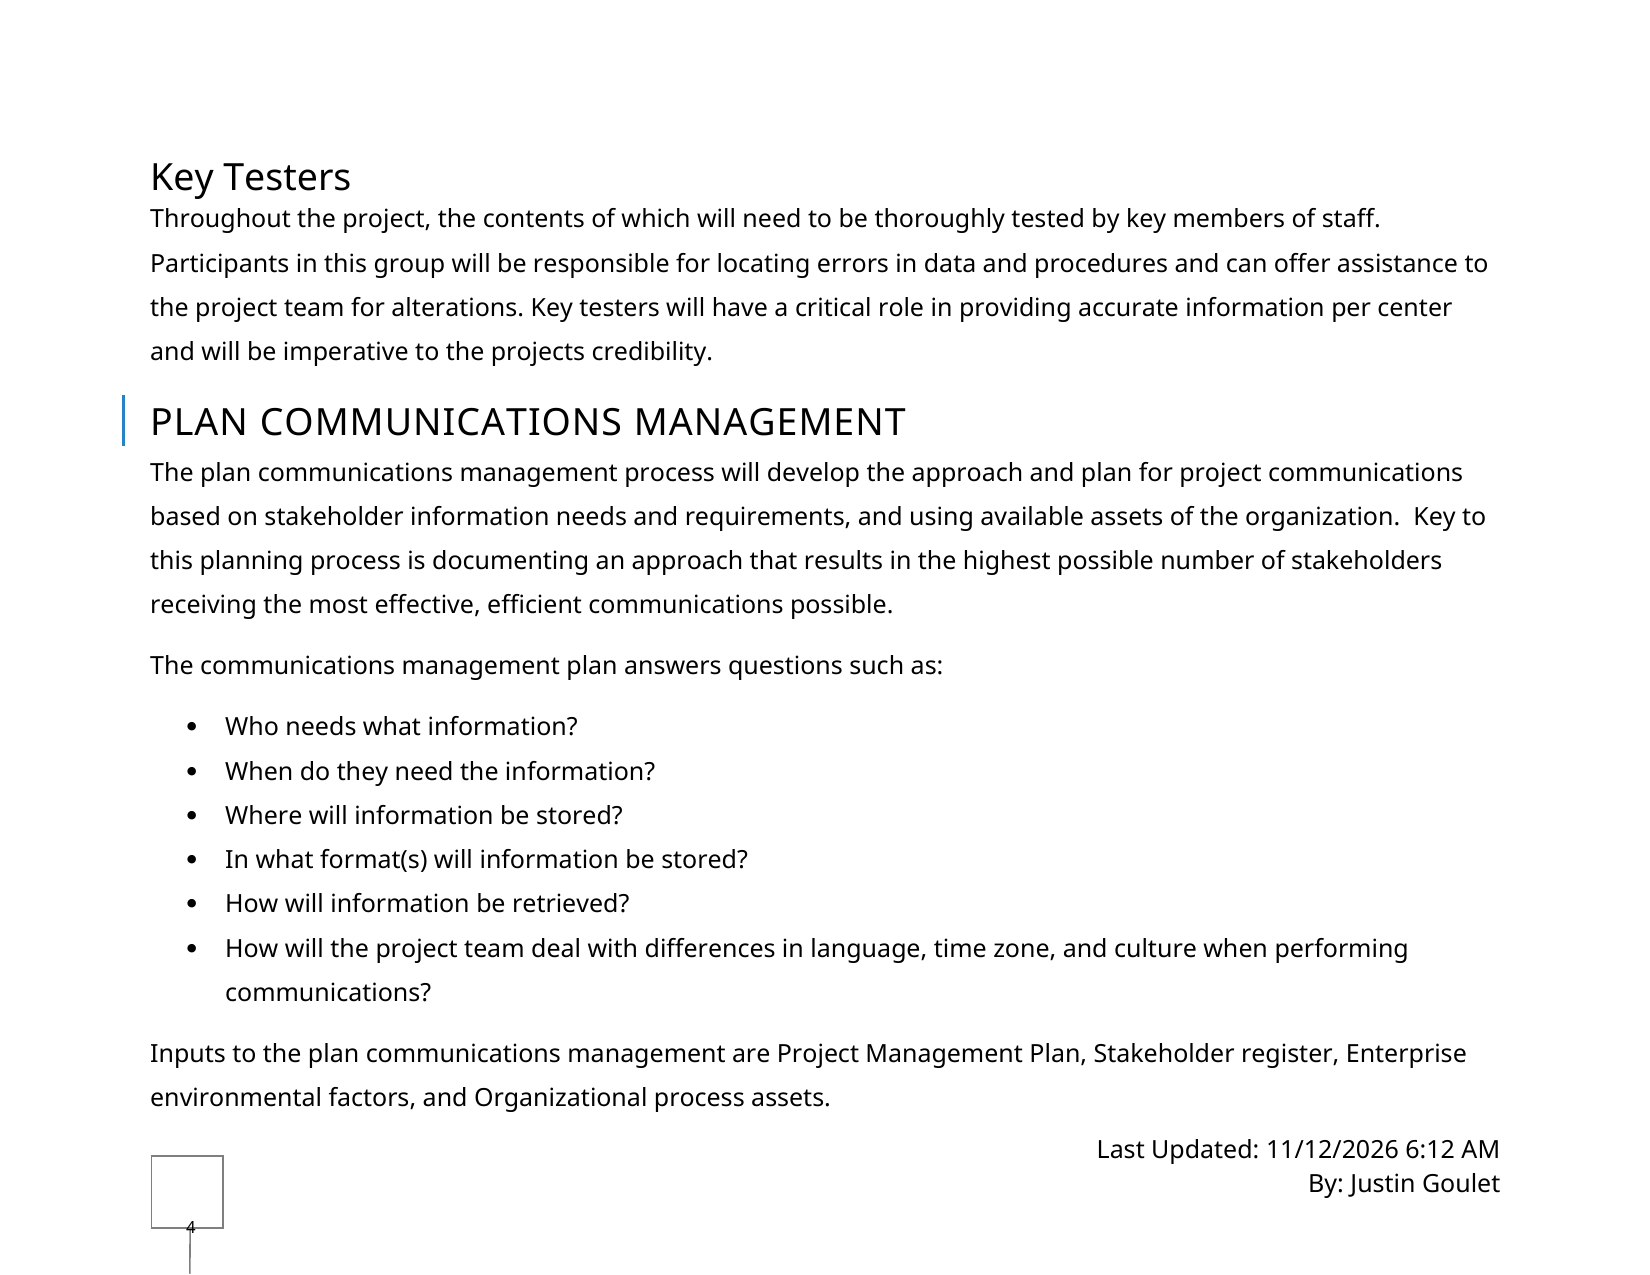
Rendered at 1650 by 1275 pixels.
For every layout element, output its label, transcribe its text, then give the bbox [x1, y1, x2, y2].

list Where will information be stored? [187, 797, 1500, 831]
text The communications management plan answers questions such as: [150, 648, 1500, 682]
list In what format(s) will information be stored? [187, 842, 1500, 876]
text Inputs to the plan communications management are Project Management Plan, Stakeholder register, Enterprise environmental factors, and Organizational process assets. [150, 1035, 1500, 1114]
subtitle Plan Communications Management [125, 395, 1500, 446]
text The plan communications management process will develop the approach and plan for project communications based on stakeholder information needs and requirements, and using available assets of the organization. Key to this planning process is documenting an approach that results in the highest possible number of stakeholders receiving the most effective, efficient communications possible. [150, 454, 1500, 621]
list How will the project team deal with differences in language, time zone, and culture when performing communications? [187, 930, 1500, 1008]
subtitle Key Testers [150, 150, 1500, 201]
list How will information be retrieved? [187, 886, 1500, 920]
text Throughout the project, the contents of which will need to be thoroughly tested by key members of staff. Participants in this group will be responsible for locating errors in data and procedures and can offer assistance to the project team for alterations. Key testers will have a critical role in providing accurate information per center and will be imperative to the projects credibility. [150, 201, 1500, 368]
list When do they need the information? [187, 753, 1500, 787]
list Who needs what information? [187, 709, 1500, 743]
